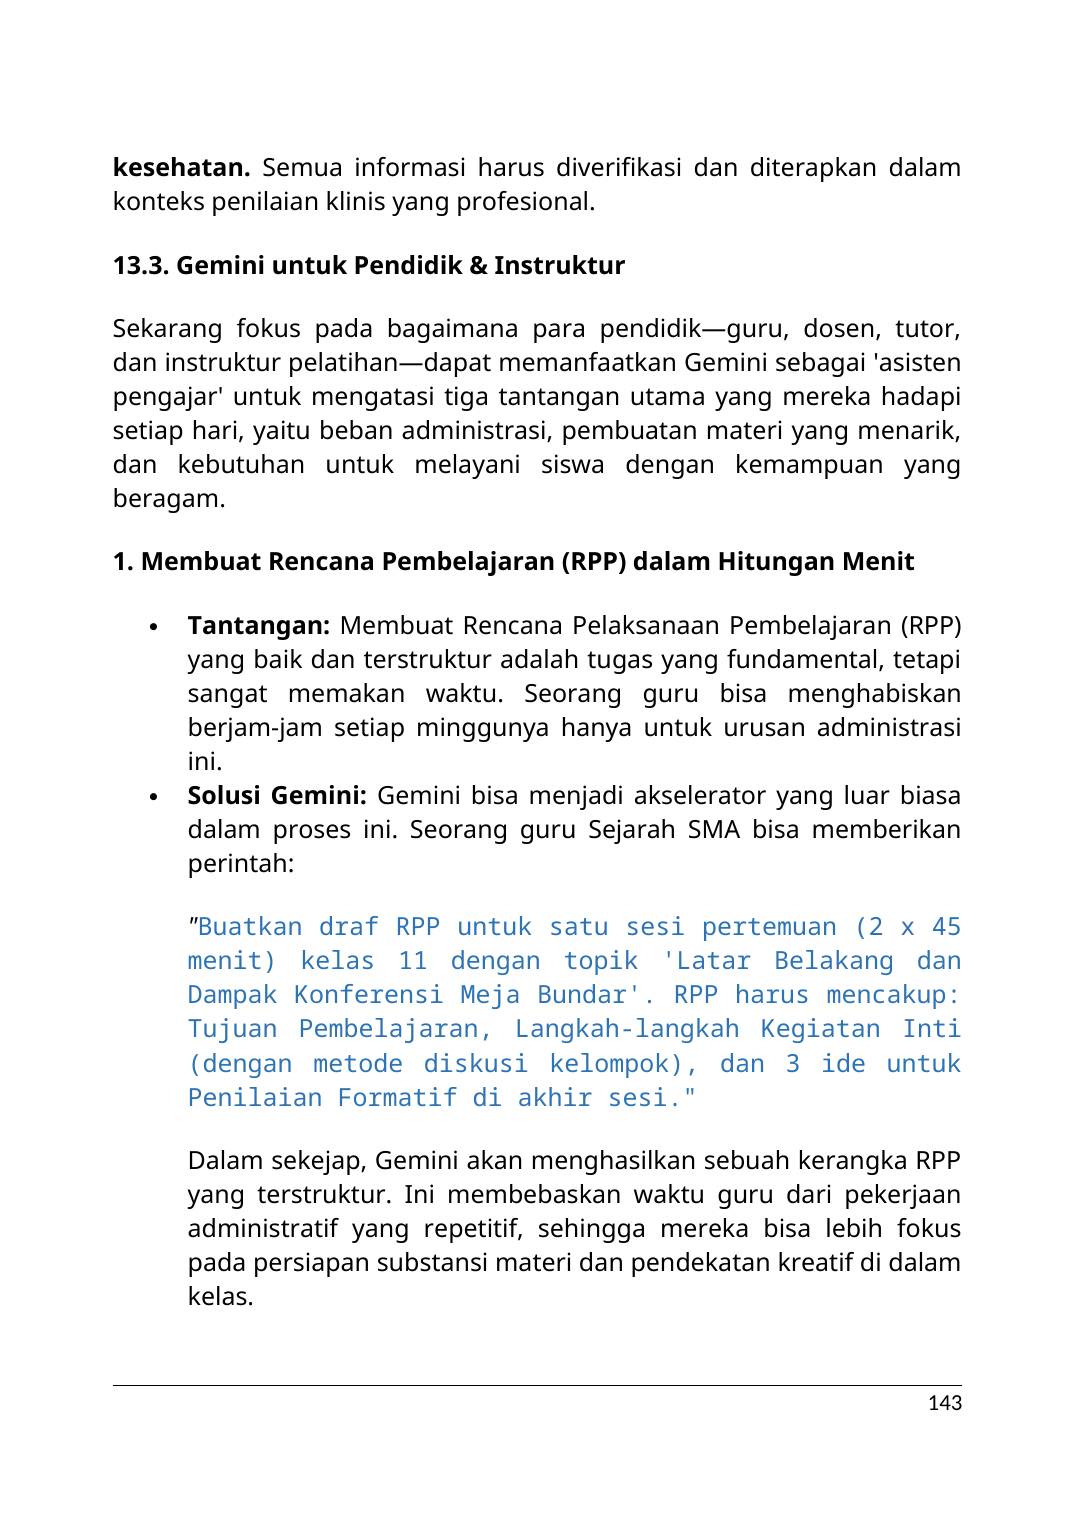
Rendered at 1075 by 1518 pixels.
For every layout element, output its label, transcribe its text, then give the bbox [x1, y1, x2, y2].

list Solusi Gemini: Gemini bisa menjadi akselerator yang luar biasa dalam proses ini. Seorang guru Sejarah SMA bisa memberikan perintah: [150, 1040, 962, 1142]
text Di sini, Gemini berperan sebagai partner brainstorming yang membantu peneliti melihat potensi hubungan atau area riset baru yang mungkin terlewatkan. [187, 150, 962, 252]
list Tantangan: Membuat Rencana Pelaksanaan Pembelajaran (RPP) yang baik dan terstruktur adalah tugas yang fundamental, tetapi sangat memakan waktu. Seorang guru bisa menghabiskan berjam-jam setiap minggunya hanya untuk urusan administrasi ini. [150, 841, 962, 1011]
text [187, 1172, 962, 1308]
text 1. Membuat Rencana Pembelajaran (RPP) dalam Hitungan Menit [112, 778, 962, 812]
text 13.3. Gemini untuk Pendidik & Instruktur [112, 481, 962, 515]
text Penting untuk selalu ditekankan, terutama di bidang medis, bahwa Gemini adalah alat bantu pemahaman dan akselerator riset, bukan pengganti diagnosis atau keahlian klinis dari seorang profesional kesehatan. Semua informasi harus diverifikasi dan diterapkan dalam konteks penilaian klinis yang profesional. [112, 281, 962, 452]
text Sekarang fokus pada bagaimana para pendidik—guru, dosen, tutor, dan instruktur pelatihan—dapat memanfaatkan Gemini sebagai 'asisten pengajar' untuk mengatasi tiga tantangan utama yang mereka hadapi setiap hari, yaitu beban administrasi, pembuatan materi yang menarik, dan kebutuhan untuk melayani siswa dengan kemampuan yang beragam. [112, 544, 962, 748]
